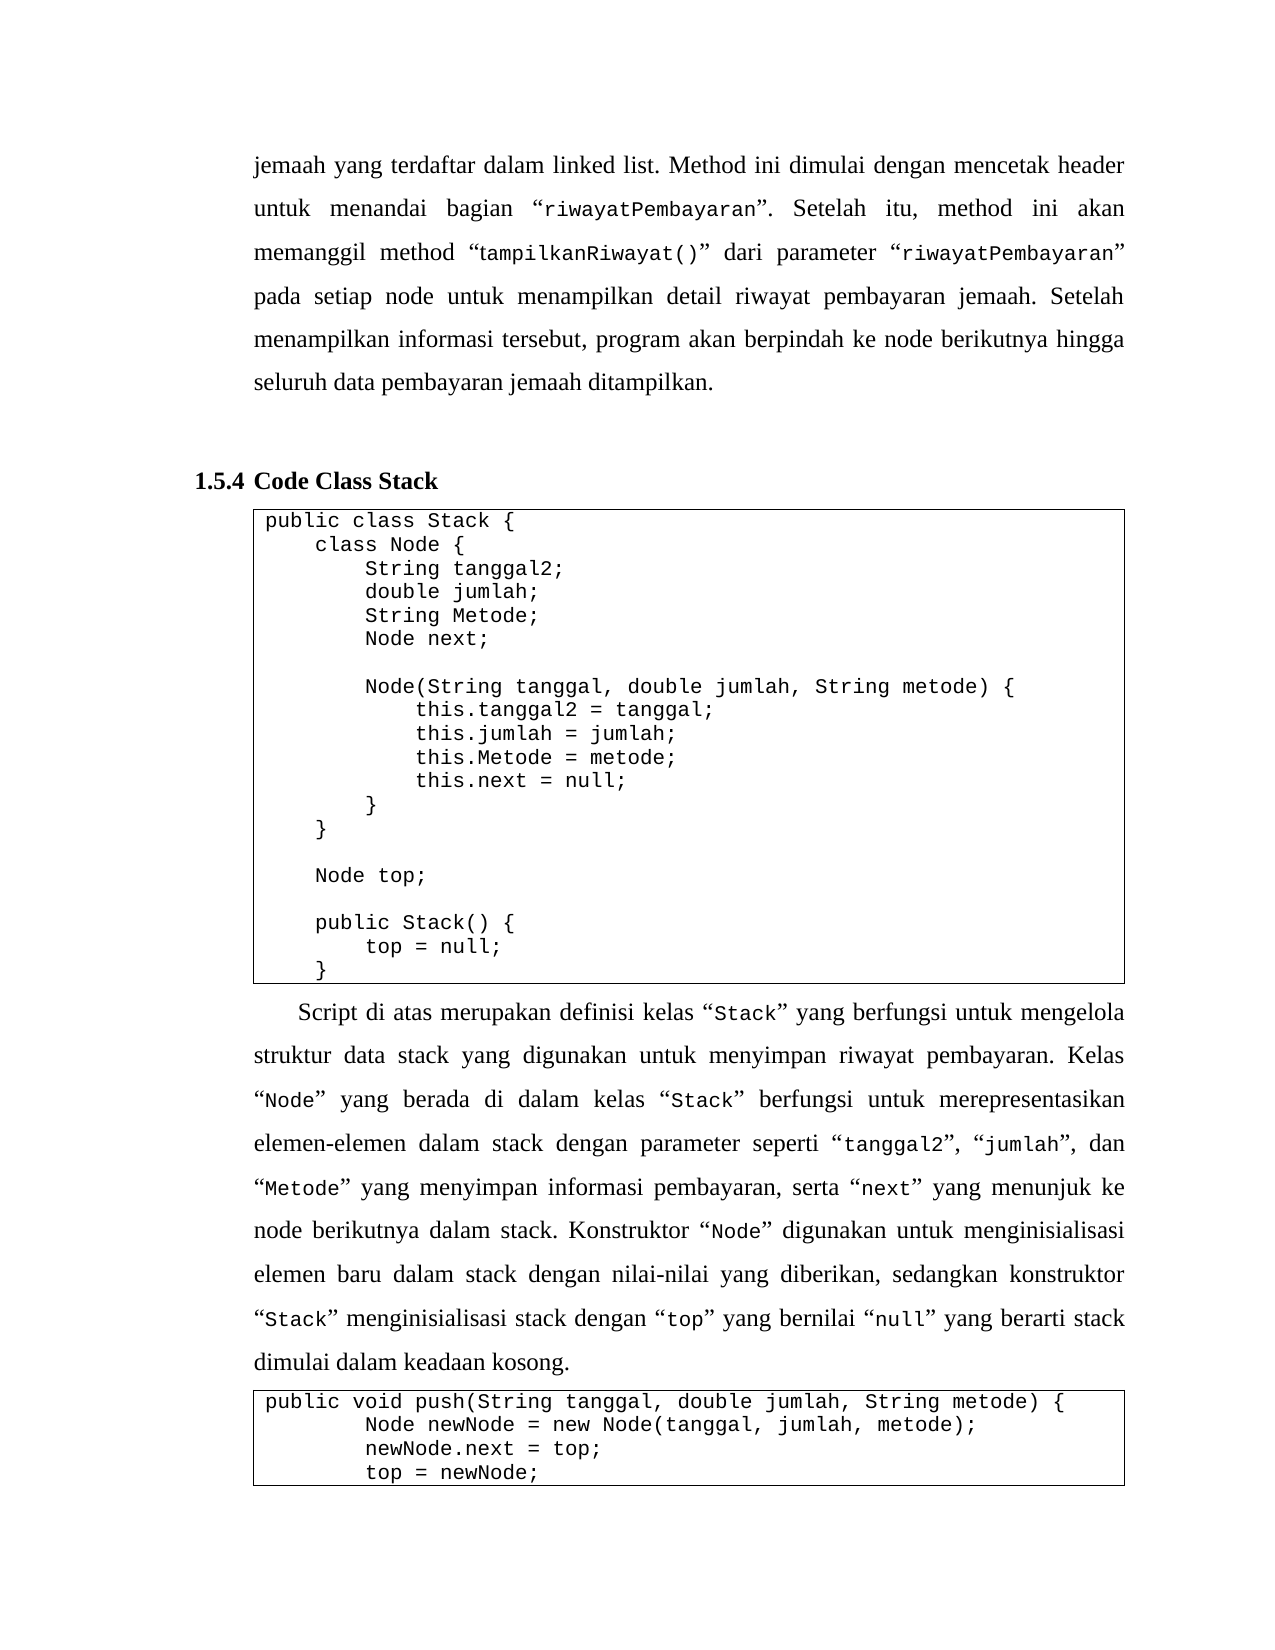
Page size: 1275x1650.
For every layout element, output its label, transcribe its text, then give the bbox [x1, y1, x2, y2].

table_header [254, 1391, 1124, 1485]
list Script di atas merupakan definisi kelas “Stack” yang berfungsi untuk mengelola struktur data stack yang digunakan untuk menyimpan riwayat pembayaran. Kelas “Node” yang berada di dalam kelas “Stack” berfungsi untuk merepresentasikan elemen-elemen dalam stack dengan parameter seperti “tanggal2”, “jumlah”, dan “Metode” yang menyimpan informasi pembayaran, serta “next” yang menunjuk ke node berikutnya dalam stack. Konstruktor “Node” digunakan untuk menginisialisasi elemen baru dalam stack dengan nilai-nilai yang diberikan, sedangkan konstruktor “Stack” menginisialisasi stack dengan “top” yang bernilai “null” yang berarti stack dimulai dalam keadaan kosong. [253, 997, 1125, 1375]
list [253, 150, 1125, 396]
list Code Class Stack [194, 466, 1125, 495]
table_header public class Stack { class Node { String tanggal2; double jumlah; String Metode; Node next; Node(String tanggal, double jumlah, String metode) { this.tanggal2 = tanggal; this.jumlah = jumlah; this.Metode = metode; this.next = null; } } Node top; public Stack() { top = null; } [254, 510, 1124, 983]
